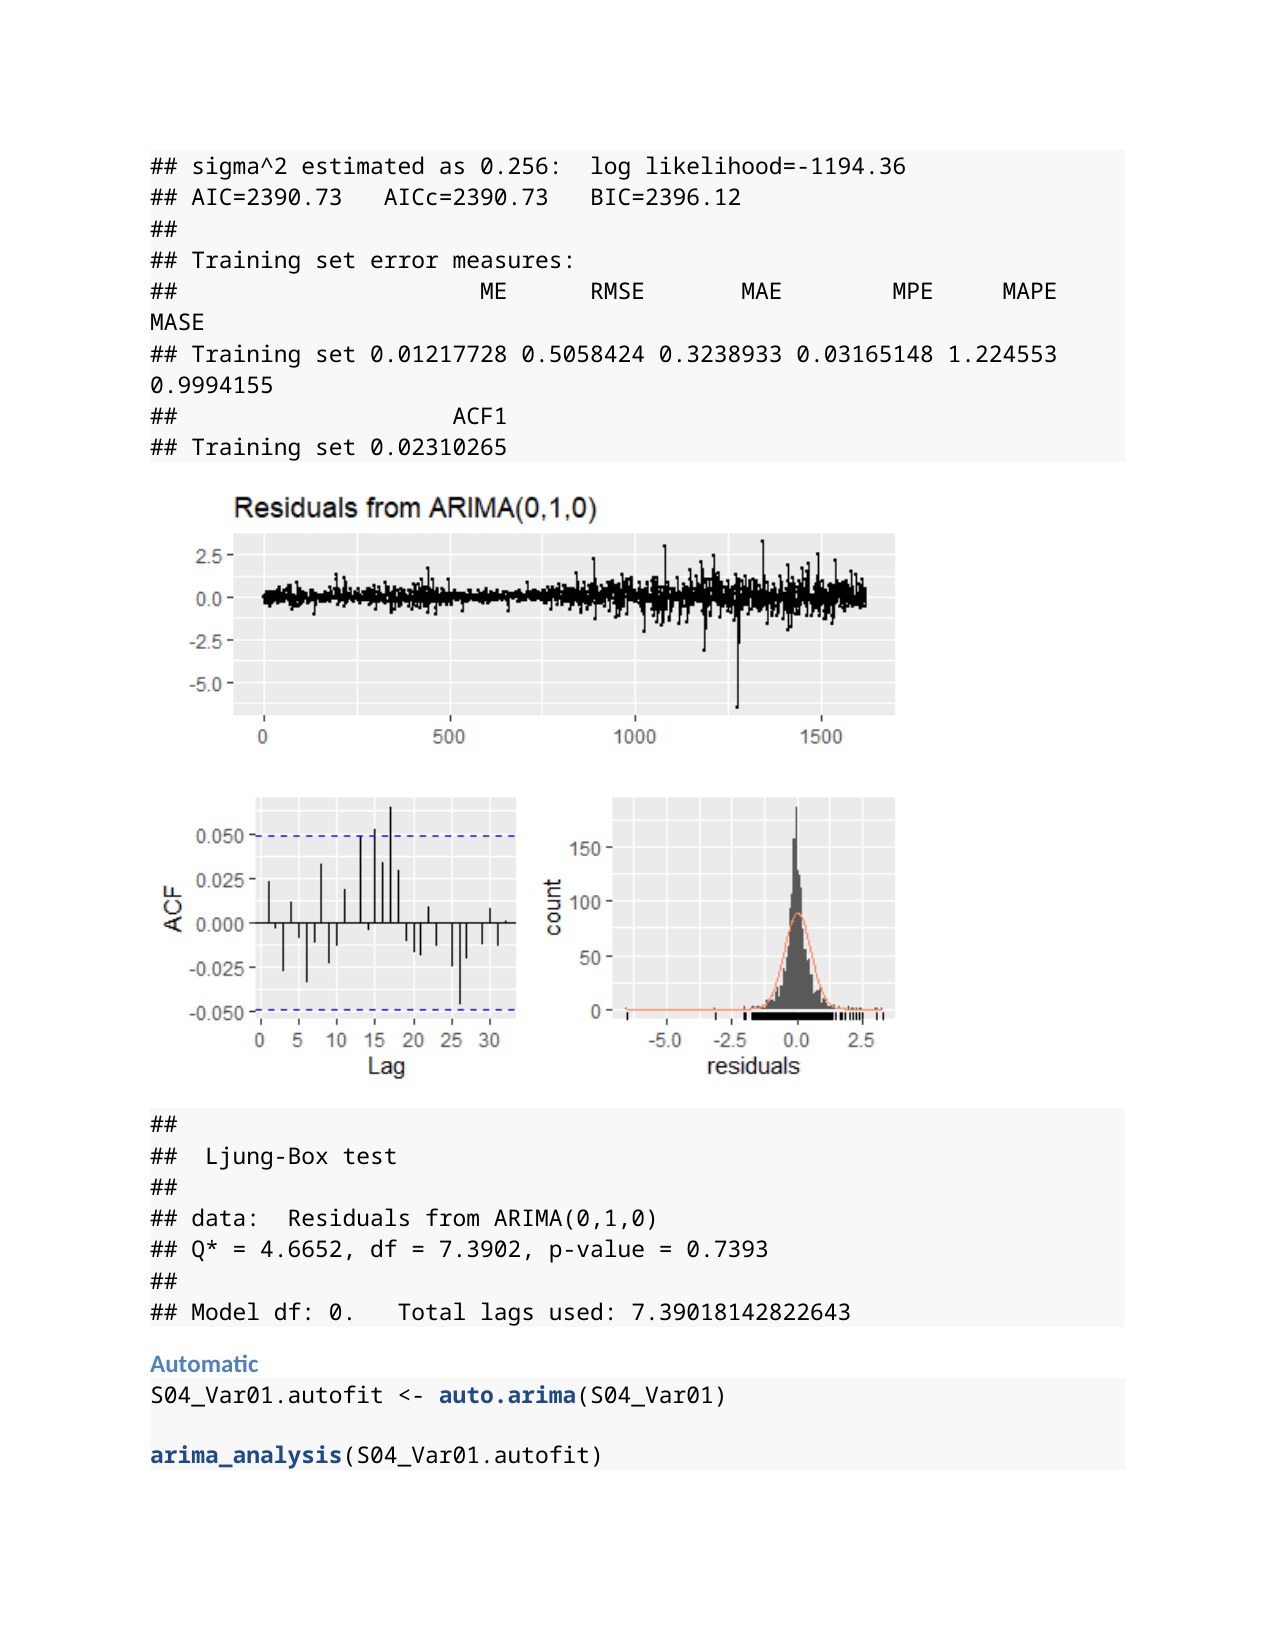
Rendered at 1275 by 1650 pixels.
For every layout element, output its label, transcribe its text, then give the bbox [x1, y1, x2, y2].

picture [150, 483, 908, 1090]
text S04_Var01.autofit <- auto.arima(S04_Var01) arima_analysis(S04_Var01.autofit) [150, 1378, 1125, 1470]
subtitle Automatic [150, 1348, 1125, 1378]
text ## ## Ljung-Box test ## ## data: Residuals from ARIMA(0,1,0) ## Q* = 4.6652, df = 7.3902, p-value = 0.7393 ## ## Model df: 0. Total lags used: 7.39018142822643 [150, 1108, 1125, 1327]
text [150, 150, 1125, 462]
